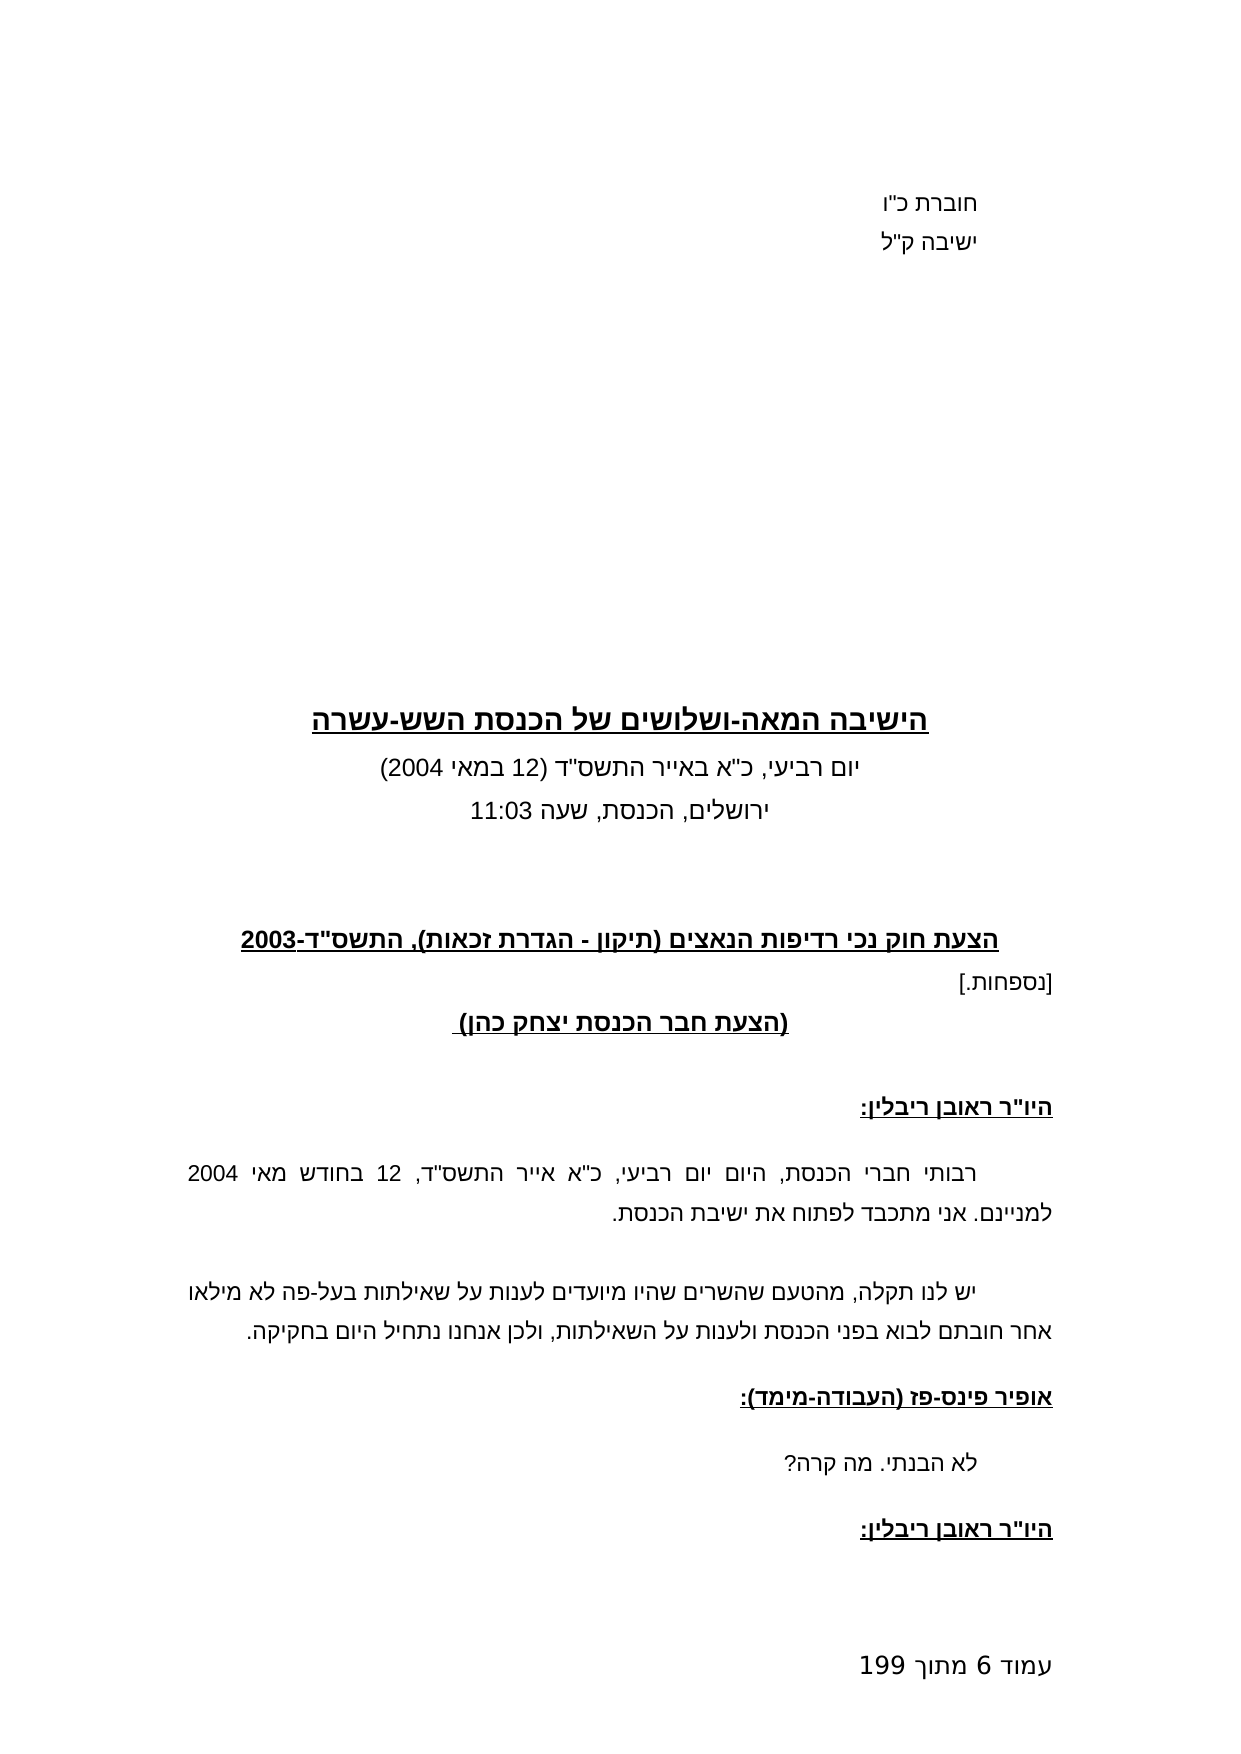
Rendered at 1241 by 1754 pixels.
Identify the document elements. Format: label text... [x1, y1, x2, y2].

text הישיבה המאה-ושלושים של הכנסת השש-עשרה [187, 703, 1053, 736]
text ירושלים, הכנסת, שעה 11:03 [187, 796, 1053, 825]
text יום רביעי, כ"א באייר התשס"ד (12 במאי 2004) [187, 753, 1053, 782]
text הצעת חוק נכי רדיפות הנאצים (תיקון - הגדרת זכאות), התשס"ד-2003 [187, 926, 1053, 954]
text ישיבה ק"ל [187, 229, 1053, 255]
text (הצעת חבר הכנסת יצחק כהן) [187, 1008, 1053, 1037]
text היו"ר ראובן ריבלין: [187, 1094, 1053, 1121]
text היו"ר ראובן ריבלין: [187, 1489, 1053, 1542]
text יש לנו תקלה, מהטעם שהשרים שהיו מיועדים לענות על שאילתות בעל-פה לא מילאו אחר חובתם לבוא בפני הכנסת ולענות על השאילתות, ולכן אנחנו נתחיל היום בחקיקה. [187, 1279, 1053, 1344]
text רבותי חברי הכנסת, היום יום רביעי, כ"א אייר התשס"ד, 12 בחודש מאי 2004 למניינם. אני מתכבד לפתוח את ישיבת הכנסת. [187, 1160, 1053, 1226]
text לא הבנתי. מה קרה? [187, 1450, 1053, 1476]
text חוברת כ"ו [187, 189, 1053, 216]
text אופיר פינס-פז (העבודה-מימד): [187, 1358, 1053, 1410]
text [נספחות.] [187, 969, 1053, 995]
